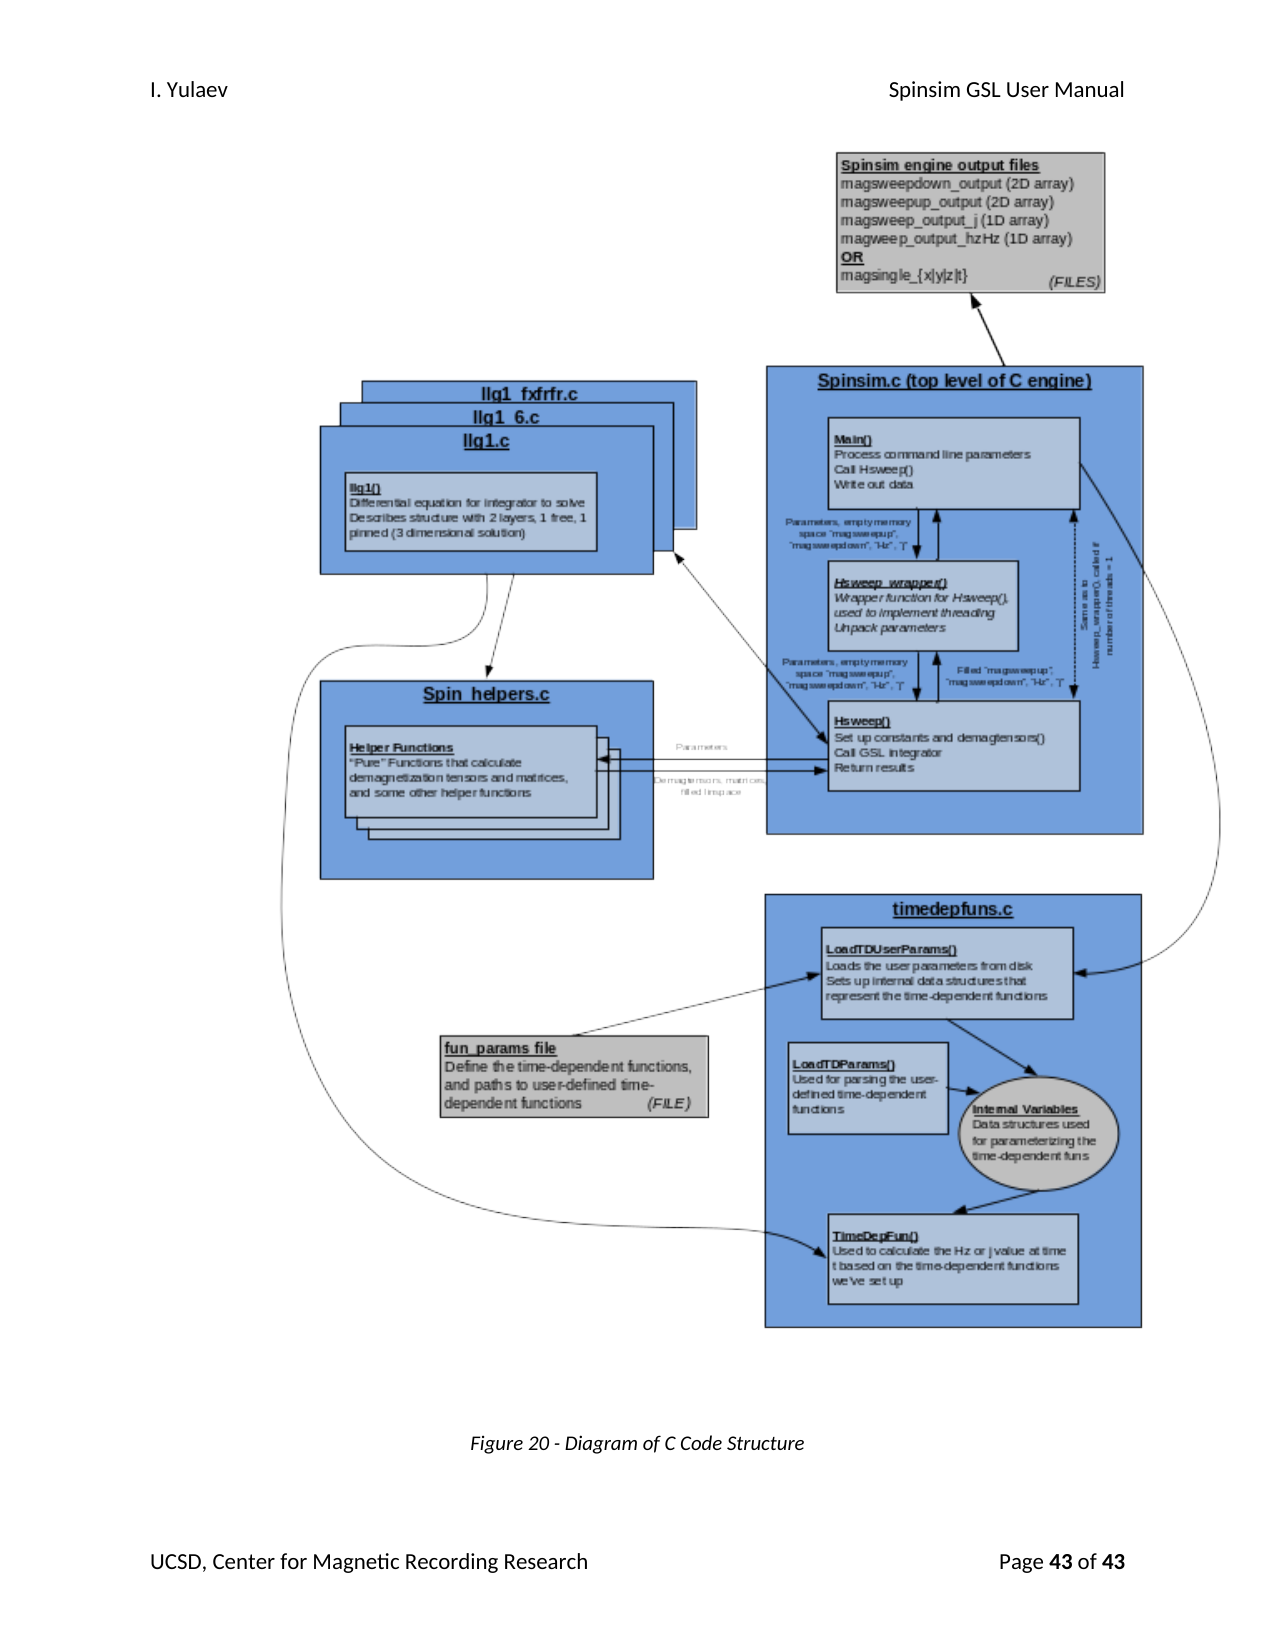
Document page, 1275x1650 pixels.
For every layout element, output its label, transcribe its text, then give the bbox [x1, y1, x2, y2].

text Figure 20 - Diagram of C Code Structure [150, 1430, 1125, 1456]
